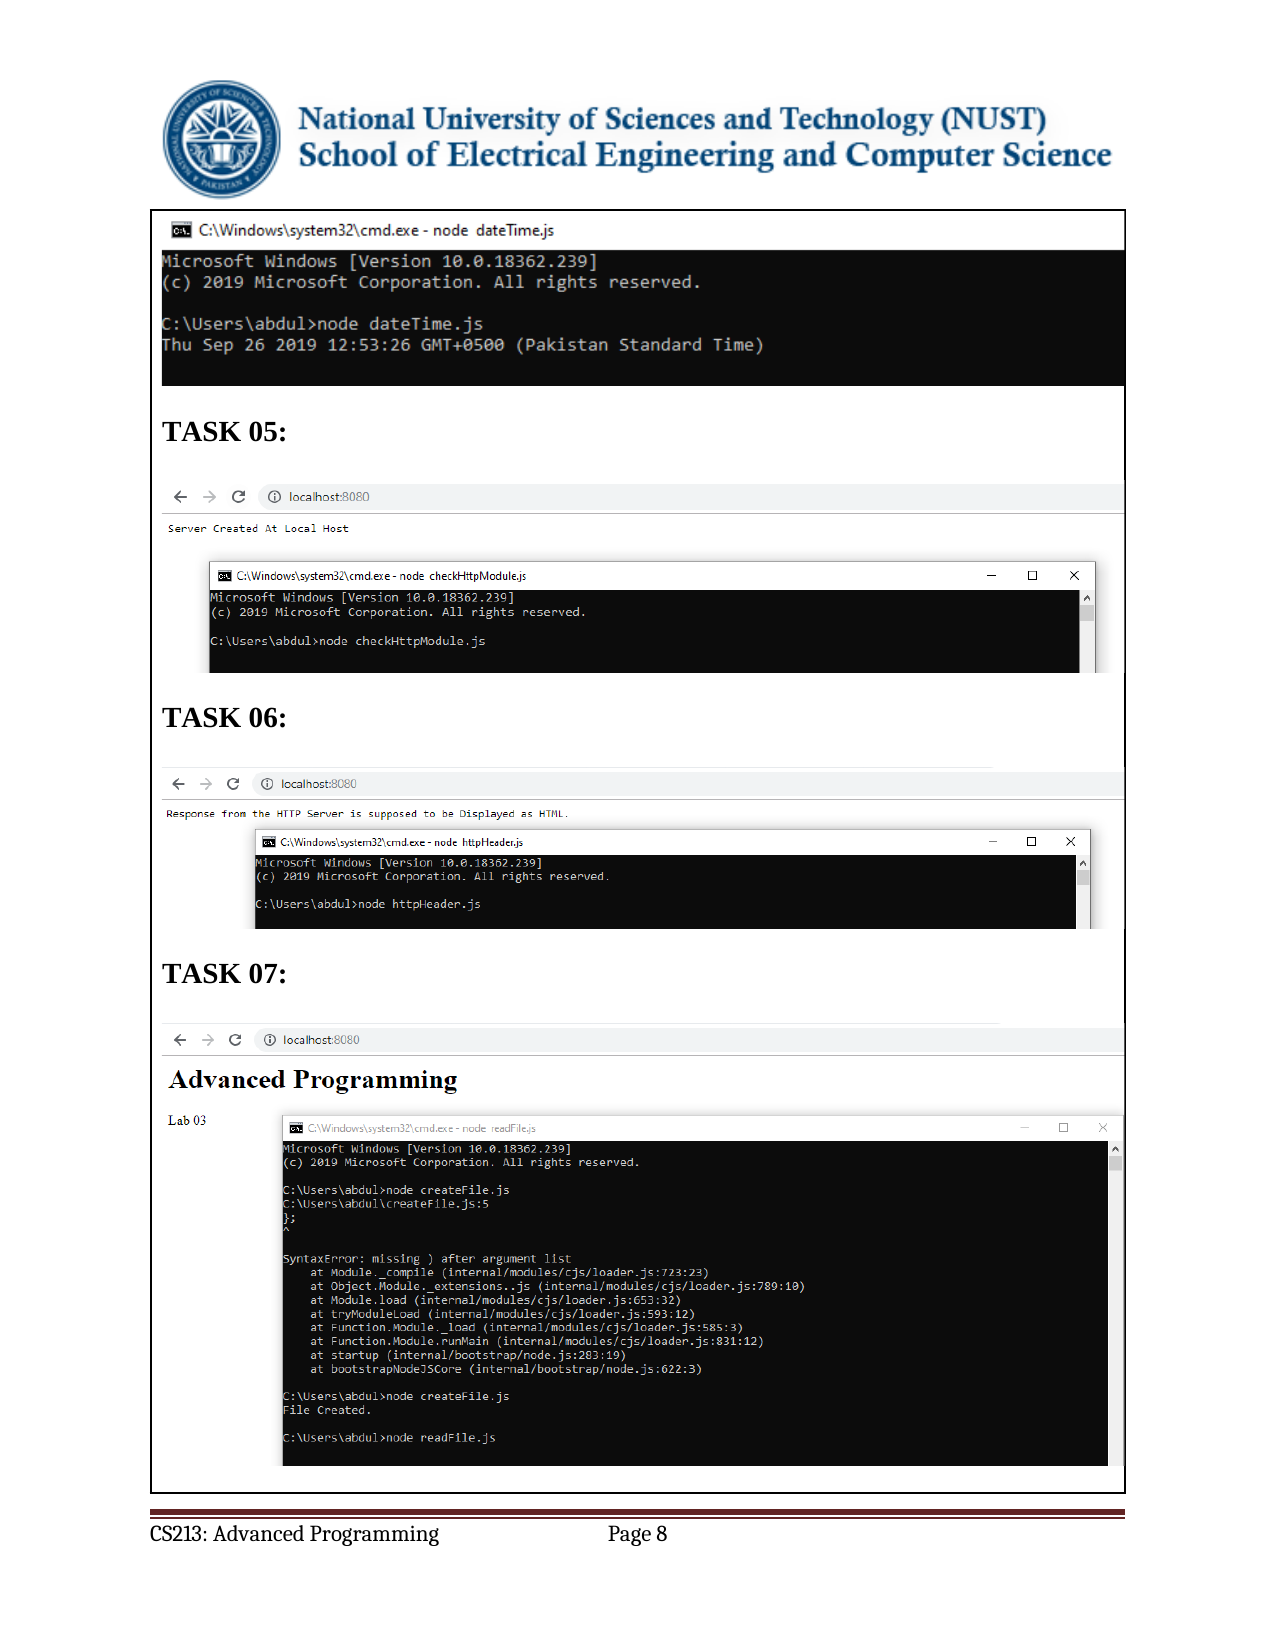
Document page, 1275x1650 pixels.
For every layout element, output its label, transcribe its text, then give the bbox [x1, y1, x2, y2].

picture [161, 1023, 1125, 1466]
picture [161, 480, 1125, 673]
picture [161, 767, 1125, 929]
picture [161, 211, 1125, 386]
picture [150, 75, 1125, 209]
